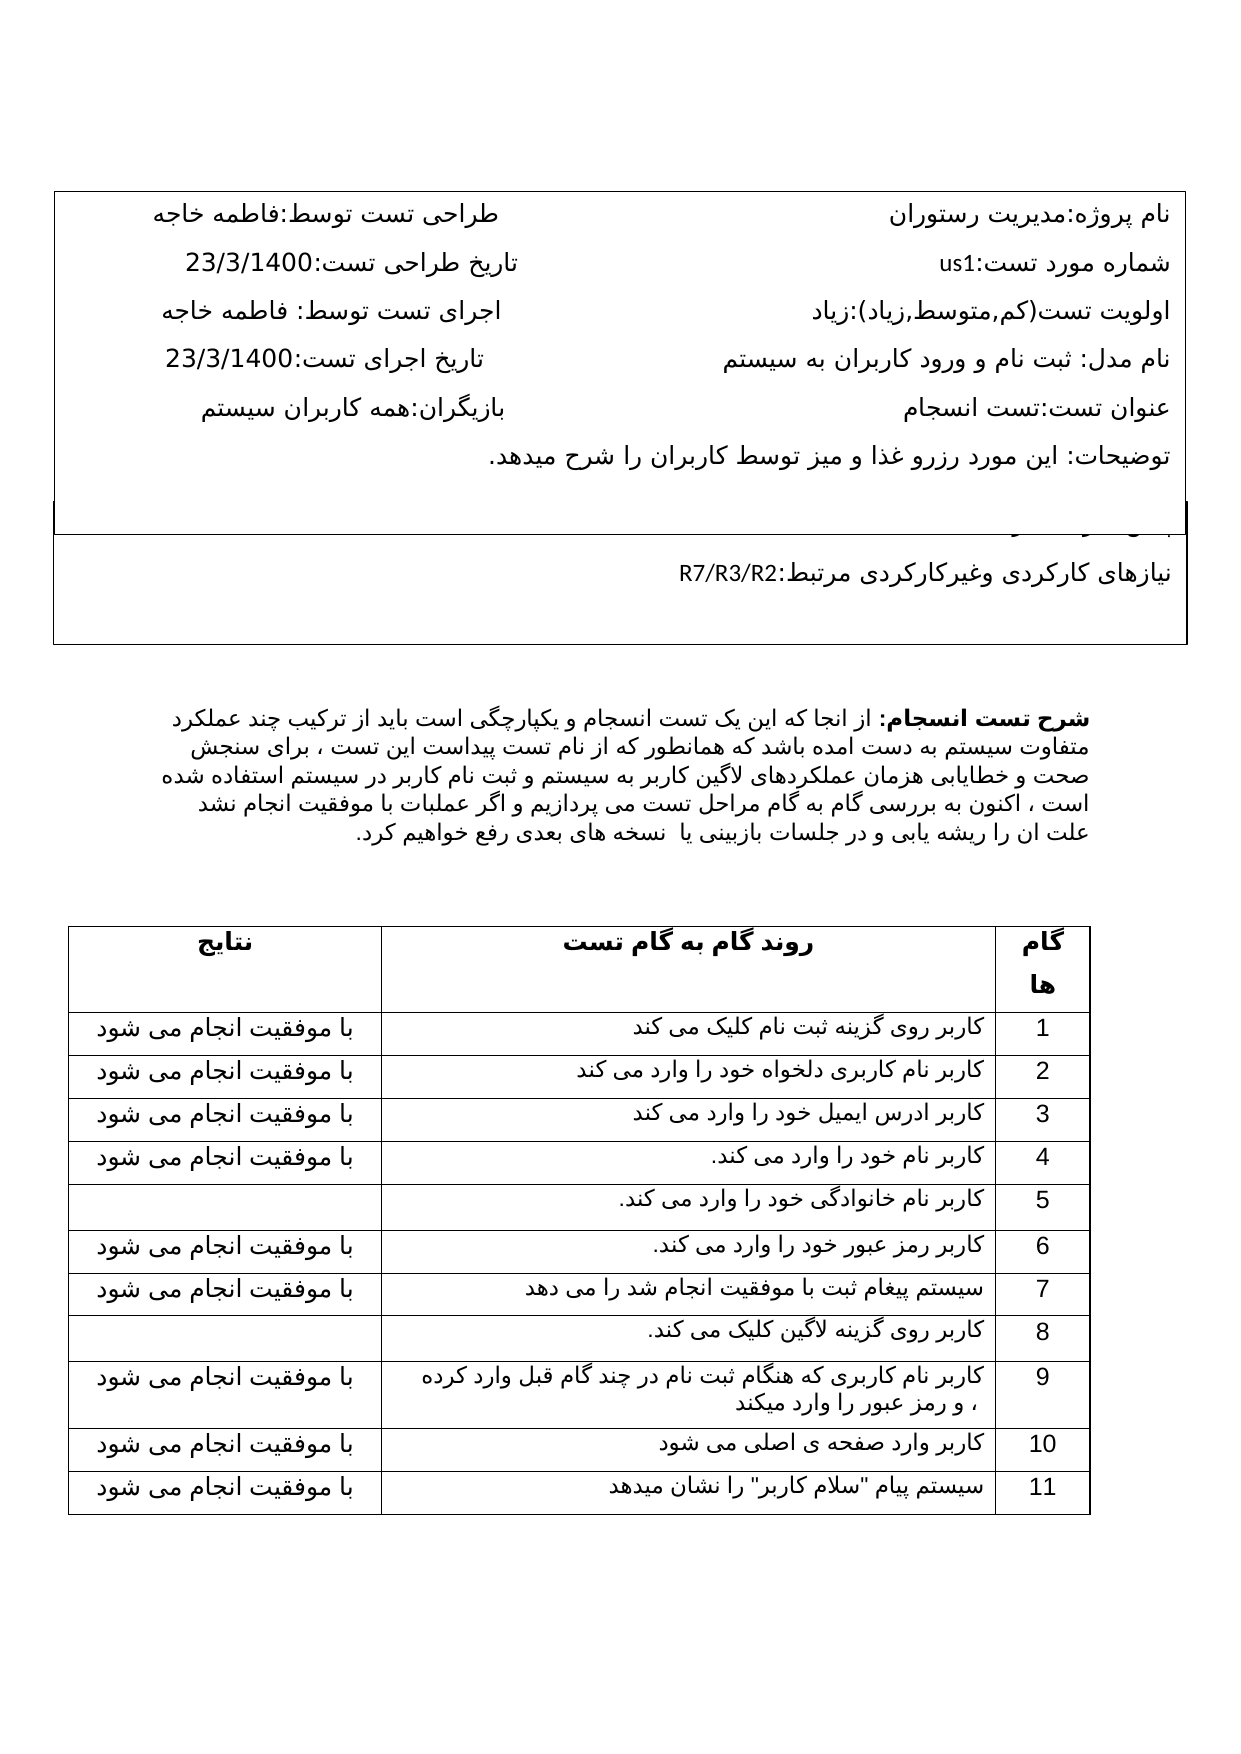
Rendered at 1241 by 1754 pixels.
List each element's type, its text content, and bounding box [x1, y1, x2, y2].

table_cell 4 [996, 1142, 1089, 1184]
table_cell کاربر روی گزینه لاگین کلیک می کند. [382, 1316, 995, 1361]
table_cell [69, 1316, 381, 1361]
table_cell سیستم پیغام ثبت با موفقیت انجام شد را می دهد [382, 1274, 995, 1315]
table_cell 10 [996, 1429, 1089, 1471]
table_cell 7 [996, 1274, 1089, 1315]
table_cell کاربر نام خانوادگی خود را وارد می کند. [382, 1185, 995, 1229]
table_cell با موفقیت انجام می شود [69, 1099, 381, 1141]
table_cell کاربر ادرس ایمیل خود را وارد می کند [382, 1099, 995, 1141]
table_cell کاربر رمز عبور خود را وارد می کند. [382, 1231, 995, 1272]
table_cell 11 [996, 1472, 1089, 1514]
table_cell با موفقیت انجام می شود [69, 1142, 381, 1184]
table_cell سیستم پیام "سلام کاربر" را نشان میدهد [382, 1472, 995, 1514]
table_header روند گام به گام تست [382, 927, 995, 1012]
table_cell با موفقیت انجام می شود [69, 1274, 381, 1315]
table_cell کاربر نام کاربری که هنگام ثبت نام در چند گام قبل وارد کرده ، و رمز عبور را وارد میکند [382, 1362, 995, 1428]
table_cell 8 [996, 1316, 1089, 1361]
table_cell با موفقیت انجام می شود [69, 1056, 381, 1098]
table_cell کاربر وارد صفحه ی اصلی می شود [382, 1429, 995, 1471]
table_cell با موفقیت انجام می شود [69, 1231, 381, 1272]
table_cell با موفقیت انجام می شود [69, 1472, 381, 1514]
table_cell کاربر نام خود را وارد می کند. [382, 1142, 995, 1184]
table_cell 9 [996, 1362, 1089, 1428]
table_cell 6 [996, 1231, 1089, 1272]
table_cell کاربر روی گزینه ثبت نام کلیک می کند [382, 1013, 995, 1055]
table_header گام ها [996, 927, 1089, 1012]
table_cell 2 [996, 1056, 1089, 1098]
table_cell 3 [996, 1099, 1089, 1141]
table_cell [69, 1185, 381, 1229]
table_cell 1 [996, 1013, 1089, 1055]
table_cell با موفقیت انجام می شود [69, 1362, 381, 1428]
table_header نتایج [69, 927, 381, 1012]
table_cell با موفقیت انجام می شود [69, 1013, 381, 1055]
text شرح تست انسجام: از انجا که این یک تست انسجام و یکپارچگی است باید از ترکیب چند عملکرد متفاوت سیستم به دست امده باشد که همانطور که از نام تست پیداست این تست ، برای سنجش صحت و خطایابی هزمان عملکردهای لاگین کاربر به سیستم و ثبت نام کاربر در سیستم استفاده شده است ، اکنون به بررسی گام به گام مراحل تست می پردازیم و اگر عملبات با موفقیت انجام نشد علت ان را ریشه یابی و در جلسات بازبینی یا نسخه های بعدی رفع خواهیم کرد. [150, 705, 1090, 845]
table_cell کاربر نام کاربری دلخواه خود را وارد می کند [382, 1056, 995, 1098]
table_cell 5 [996, 1185, 1089, 1229]
table_cell با موفقیت انجام می شود [69, 1429, 381, 1471]
